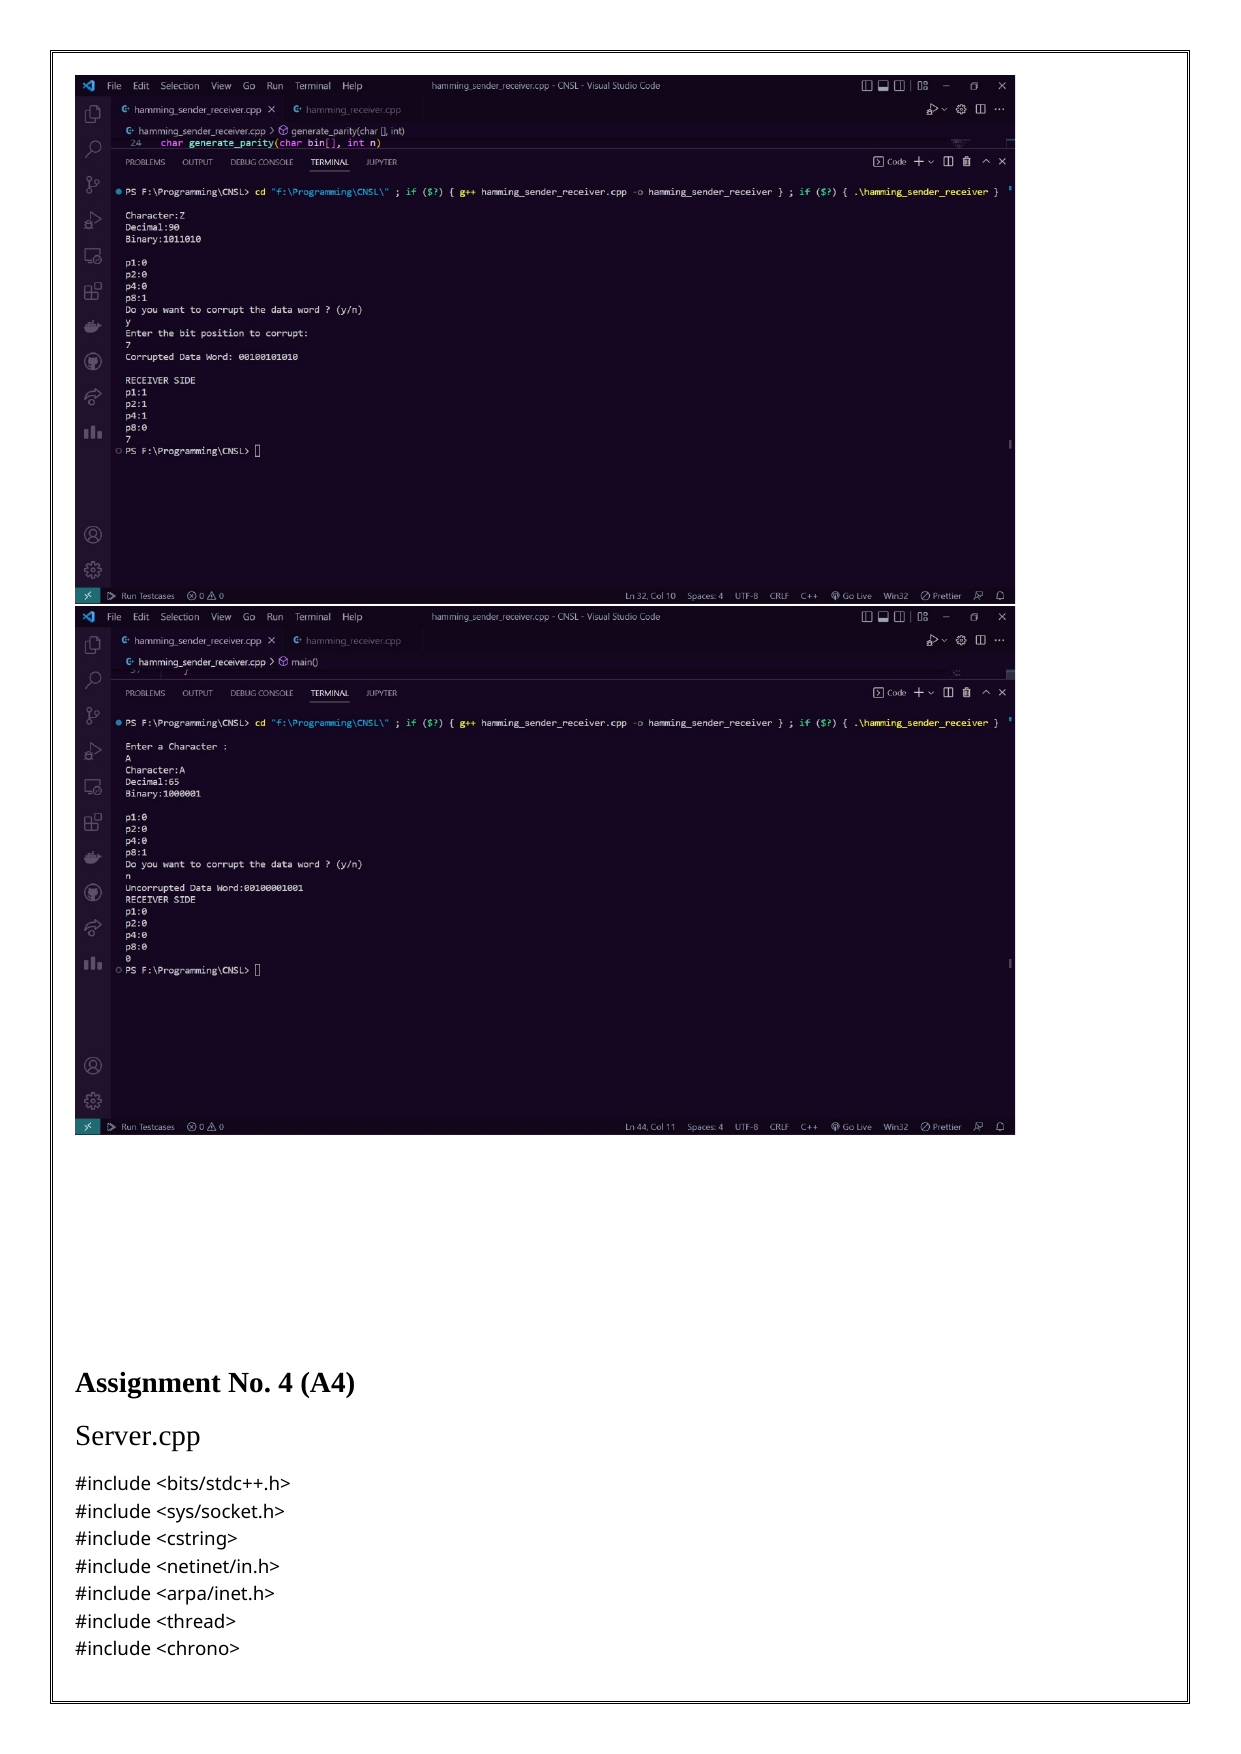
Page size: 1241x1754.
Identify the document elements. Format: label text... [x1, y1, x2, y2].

text Server.cpp [75, 1418, 1165, 1451]
text #include <cstring> [75, 1526, 1165, 1551]
text #include <netinet/in.h> [75, 1553, 1165, 1579]
picture [75, 75, 1016, 604]
text #include <sys/socket.h> [75, 1498, 1165, 1524]
text #include <bits/stdc++.h> [75, 1471, 1165, 1496]
text #include <thread> [75, 1608, 1165, 1634]
text Assignment No. 4 (A4) [75, 1365, 1165, 1398]
text #include <chrono> [75, 1636, 1165, 1661]
text #include <arpa/inet.h> [75, 1581, 1165, 1606]
picture [75, 606, 1016, 1135]
